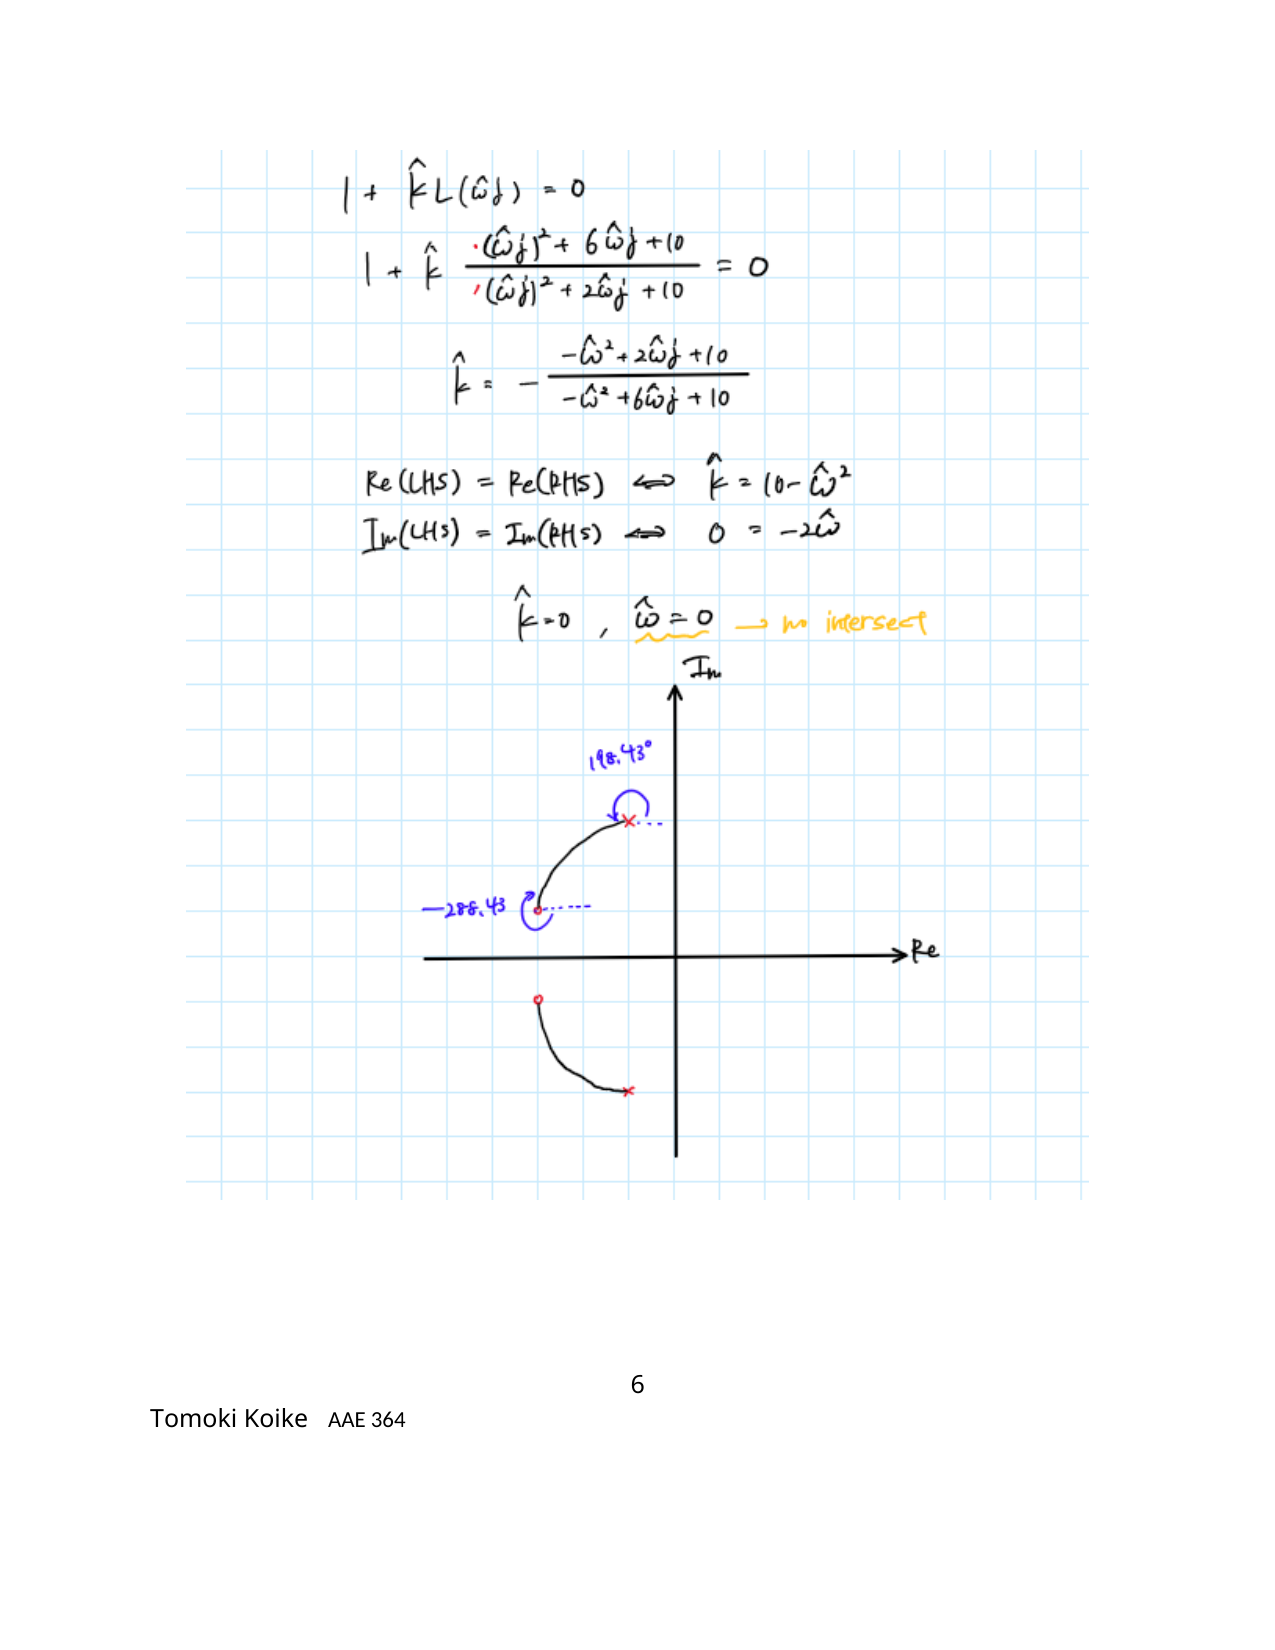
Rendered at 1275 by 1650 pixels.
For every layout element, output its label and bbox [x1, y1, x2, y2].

picture [186, 150, 1089, 1200]
